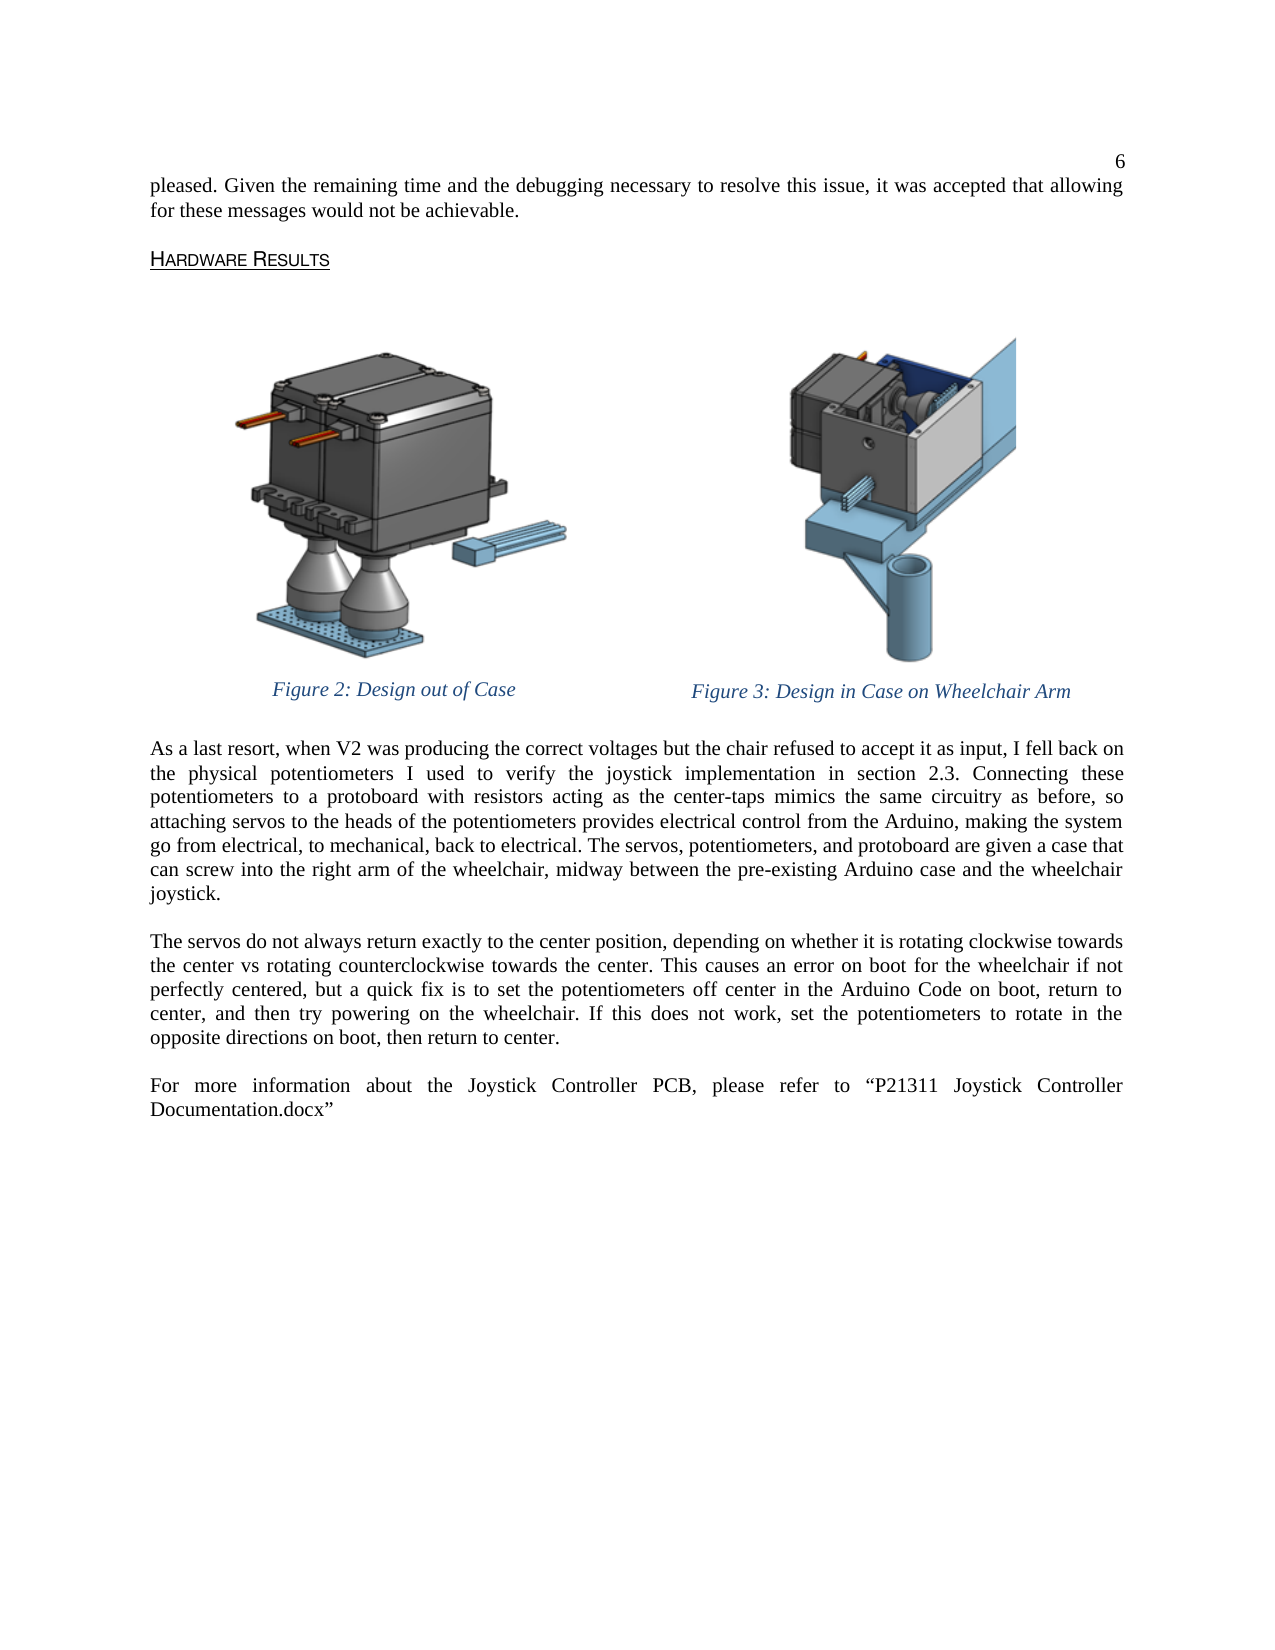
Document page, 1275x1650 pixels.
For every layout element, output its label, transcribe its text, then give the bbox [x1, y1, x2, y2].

picture [748, 333, 1017, 679]
text For more information about the Joystick Controller PCB, please refer to “P21311 Joystick Controller Documentation.docx” [150, 1073, 1125, 1121]
table_header Figure 3: Design in Case on Wheelchair Arm [640, 323, 1125, 734]
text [150, 173, 1125, 222]
subtitle Hardware Results [150, 247, 1125, 273]
table_header Figure 2: Design out of Case [152, 323, 638, 734]
text The servos do not always return exactly to the center position, depending on whether it is rotating clockwise towards the center vs rotating counterclockwise towards the center. This causes an error on boot for the wheelchair if not perfectly centered, but a quick fix is to set the potentiometers off center in the Arduino Code on boot, return to center, and then try powering on the wheelchair. If this does not work, set the potentiometers to rotate in the opposite directions on boot, then return to center. [150, 929, 1125, 1049]
picture [208, 333, 582, 677]
text As a last resort, when V2 was producing the correct voltages but the chair refused to accept it as input, I fell back on the physical potentiometers I used to verify the joystick implementation in section 2.3. Connecting these potentiometers to a protoboard with resistors acting as the center-taps mimics the same circuitry as before, so attaching servos to the heads of the potentiometers provides electrical control from the Arduino, making the system go from electrical, to mechanical, back to electrical. The servos, potentiometers, and protoboard are given a case that can screw into the right arm of the wheelchair, midway between the pre-existing Arduino case and the wheelchair joystick. [150, 736, 1125, 905]
